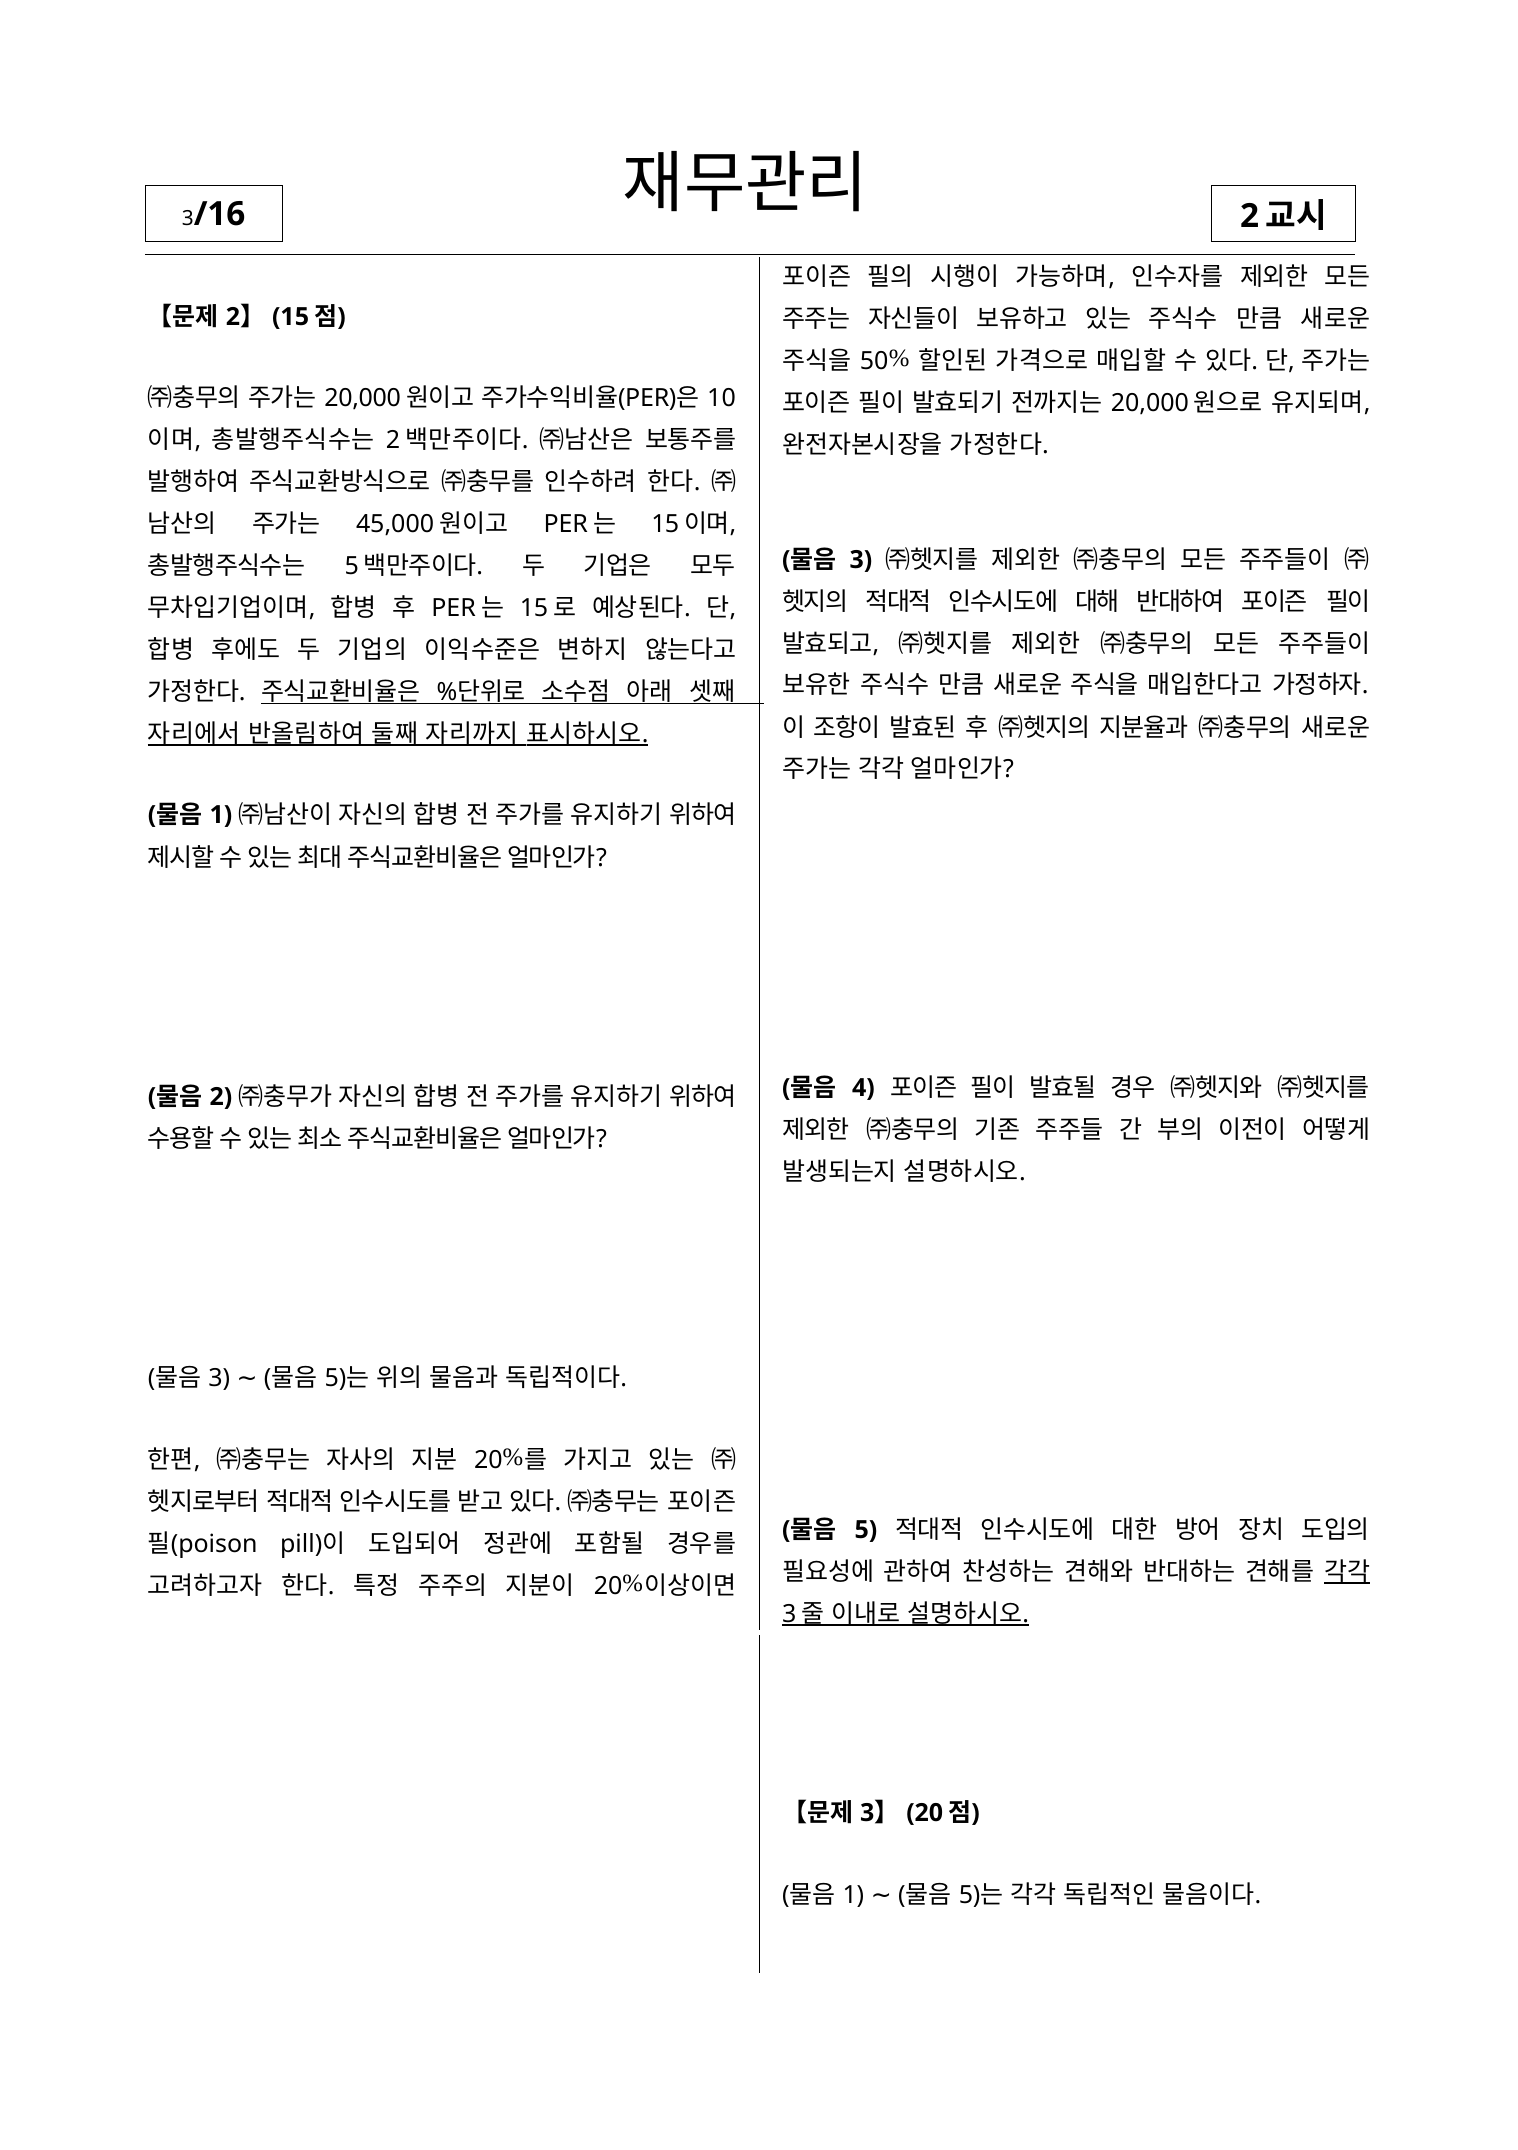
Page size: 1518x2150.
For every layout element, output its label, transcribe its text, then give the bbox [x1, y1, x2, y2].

text 【문제 3】 (20점) [782, 1793, 1370, 1829]
text (물음 5) 적대적 인수시도에 대한 방어 장치 도입의 필요성에 관하여 찬성하는 견해와 반대하는 견해를 각각 3줄 이내로 설명하시오. [782, 1509, 1370, 1629]
text (물음 1) ㈜남산이 자신의 합병 전 주가를 유지하기 위하여 제시할 수 있는 최대 주식교환비율은 얼마인가? [148, 795, 736, 873]
text 【문제 2】 (15점) [148, 296, 736, 332]
text (물음 4) 포이즌 필이 발효될 경우 ㈜헷지와 ㈜헷지를 제외한 ㈜충무의 기존 주주들 간 부의 이전이 어떻게 발생되는지 설명하시오. [782, 1067, 1370, 1187]
text 한편, ㈜충무는 자사의 지분 20를 가지고 있는 ㈜헷지로부터 적대적 인수시도를 받고 있다. ㈜충무는 포이즌 필(poison pill)이 도입되어 정관에 포함될 경우를 고려하고자 한다. 특정 주주의 지분이 20이상이면 포이즌 필의 시행이 가능하며, 인수자를 제외한 모든 주주는 자신들이 보유하고 있는 주식수 만큼 새로운 주식을 50 할인된 가격으로 매입할 수 있다. 단, 주가는 포이즌 필이 발효되기 전까지는 20,000원으로 유지되며, 완전자본시장을 가정한다. [782, 257, 1370, 461]
text (물음 1) ∼ (물음 5)는 각각 독립적인 물음이다. [782, 1874, 1370, 1911]
text 한편, ㈜충무는 자사의 지분 20를 가지고 있는 ㈜헷지로부터 적대적 인수시도를 받고 있다. ㈜충무는 포이즌 필(poison pill)이 도입되어 정관에 포함될 경우를 고려하고자 한다. 특정 주주의 지분이 20이상이면 포이즌 필의 시행이 가능하며, 인수자를 제외한 모든 주주는 자신들이 보유하고 있는 주식수 만큼 새로운 주식을 50 할인된 가격으로 매입할 수 있다. 단, 주가는 포이즌 필이 발효되기 전까지는 20,000원으로 유지되며, 완전자본시장을 가정한다. [148, 1439, 736, 1601]
text ㈜충무의 주가는 20,000원이고 주가수익비율(PER)은 10이며, 총발행주식수는 2백만주이다. ㈜남산은 보통주를 발행하여 주식교환방식으로 ㈜충무를 인수하려 한다. ㈜남산의 주가는 45,000원이고 PER는 15이며, 총발행주식수는 5백만주이다. 두 기업은 모두 무차입기업이며, 합병 후 PER는 15로 예상된다. 단, 합병 후에도 두 기업의 이익수준은 변하지 않는다고 가정한다. 주식교환비율은 %단위로 소수점 아래 셋째 자리에서 반올림하여 둘째 자리까지 표시하시오. [148, 378, 736, 750]
text (물음 3) ㈜헷지를 제외한 ㈜충무의 모든 주주들이 ㈜헷지의 적대적 인수시도에 대해 반대하여 포이즌 필이 발효되고, ㈜헷지를 제외한 ㈜충무의 모든 주주들이 보유한 주식수 만큼 새로운 주식을 매입한다고 가정하자. 이 조항이 발효된 후 ㈜헷지의 지분율과 ㈜충무의 새로운 주가는 각각 얼마인가? [782, 539, 1370, 785]
text (물음 2) ㈜충무가 자신의 합병 전 주가를 유지하기 위하여 수용할 수 있는 최소 주식교환비율은 얼마인가? [148, 1076, 736, 1154]
text (물음 3) ∼ (물음 5)는 위의 물음과 독립적이다. [148, 1358, 736, 1394]
